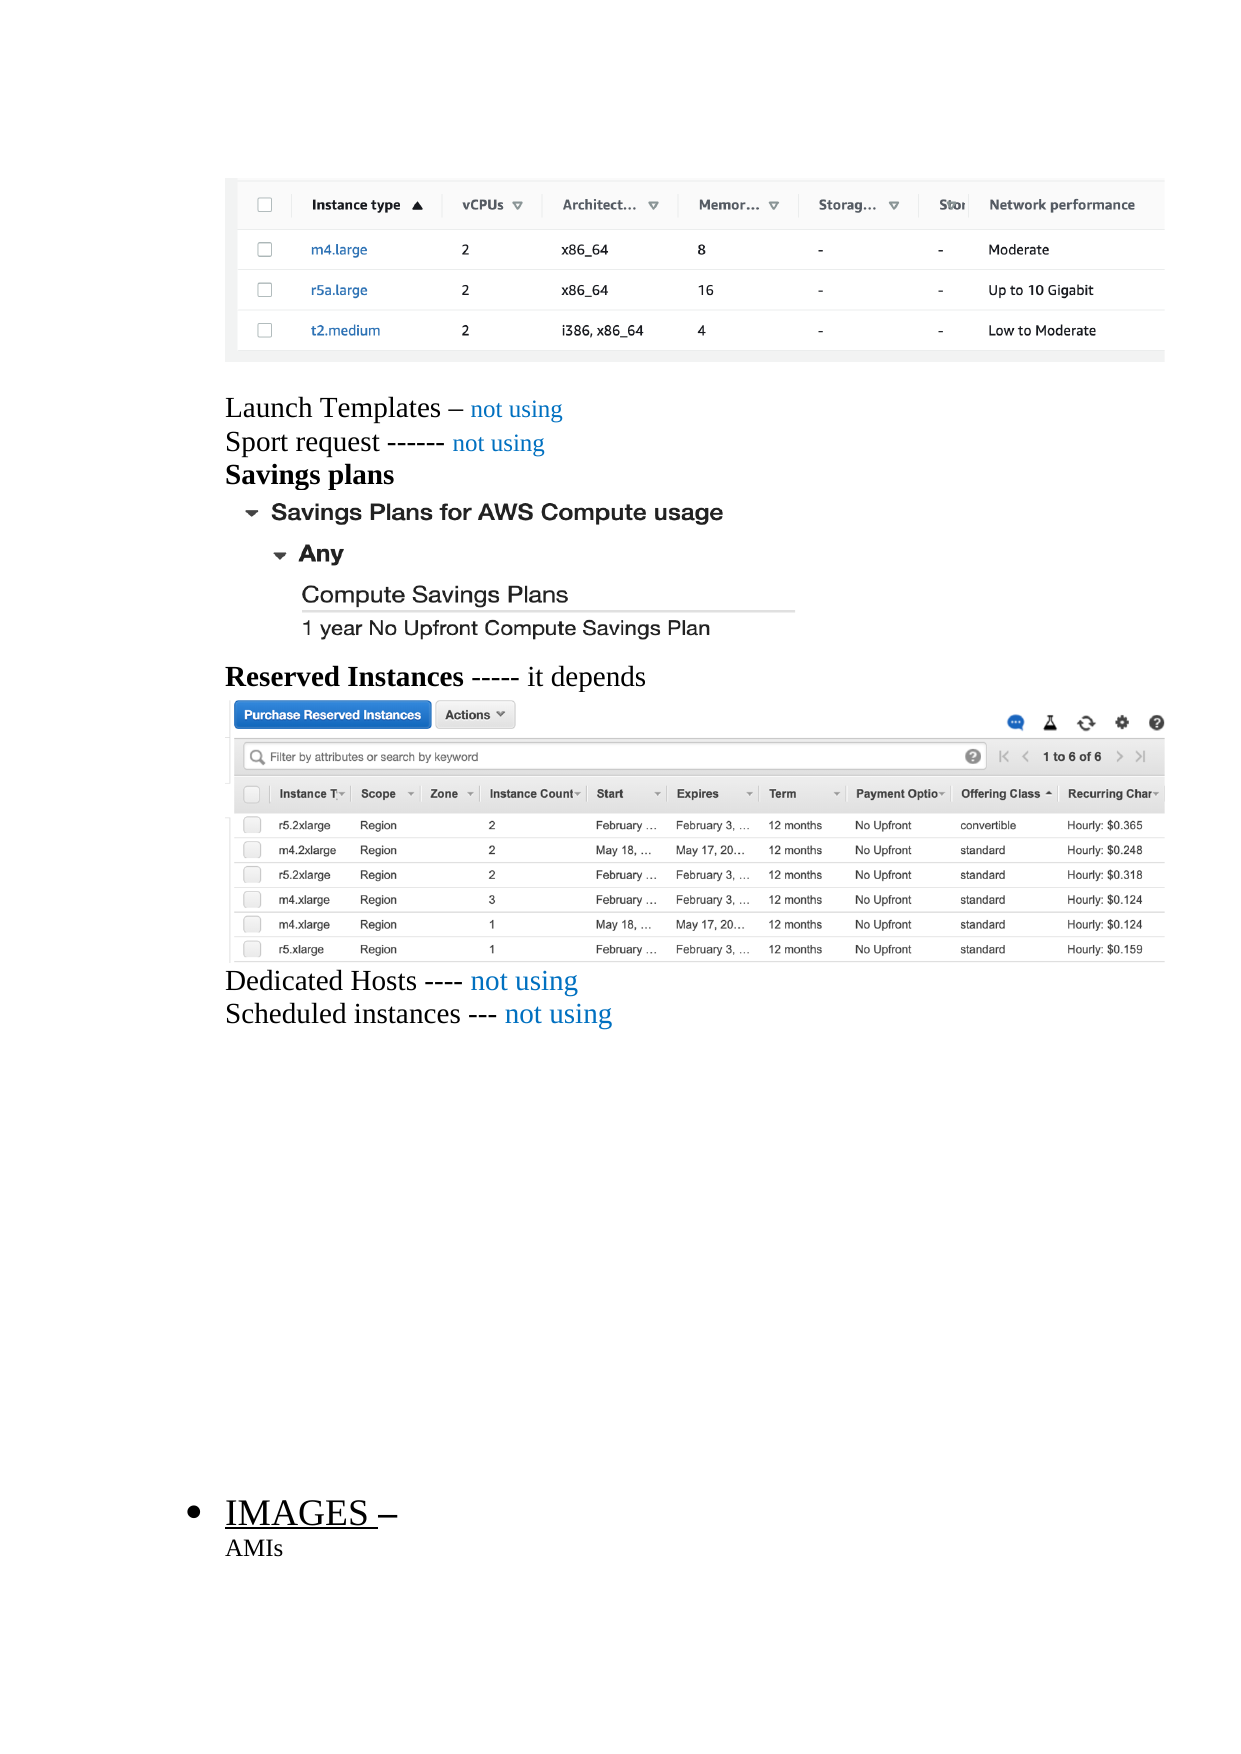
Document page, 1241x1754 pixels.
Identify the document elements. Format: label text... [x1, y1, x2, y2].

picture [225, 490, 796, 659]
list Scheduled instances --- not using [225, 996, 1090, 1030]
list Reserved Instances ----- it depends [225, 659, 1090, 692]
list Sport request ------ not using [225, 424, 1090, 457]
list Savings plans [225, 457, 1090, 491]
list AMIs [225, 1533, 1090, 1562]
picture [225, 178, 1165, 362]
list IMAGES – [187, 1490, 1090, 1533]
list Dedicated Hosts ---- not using [225, 963, 1090, 996]
picture [225, 692, 1165, 963]
list Launch Templates – not using [225, 390, 1090, 424]
